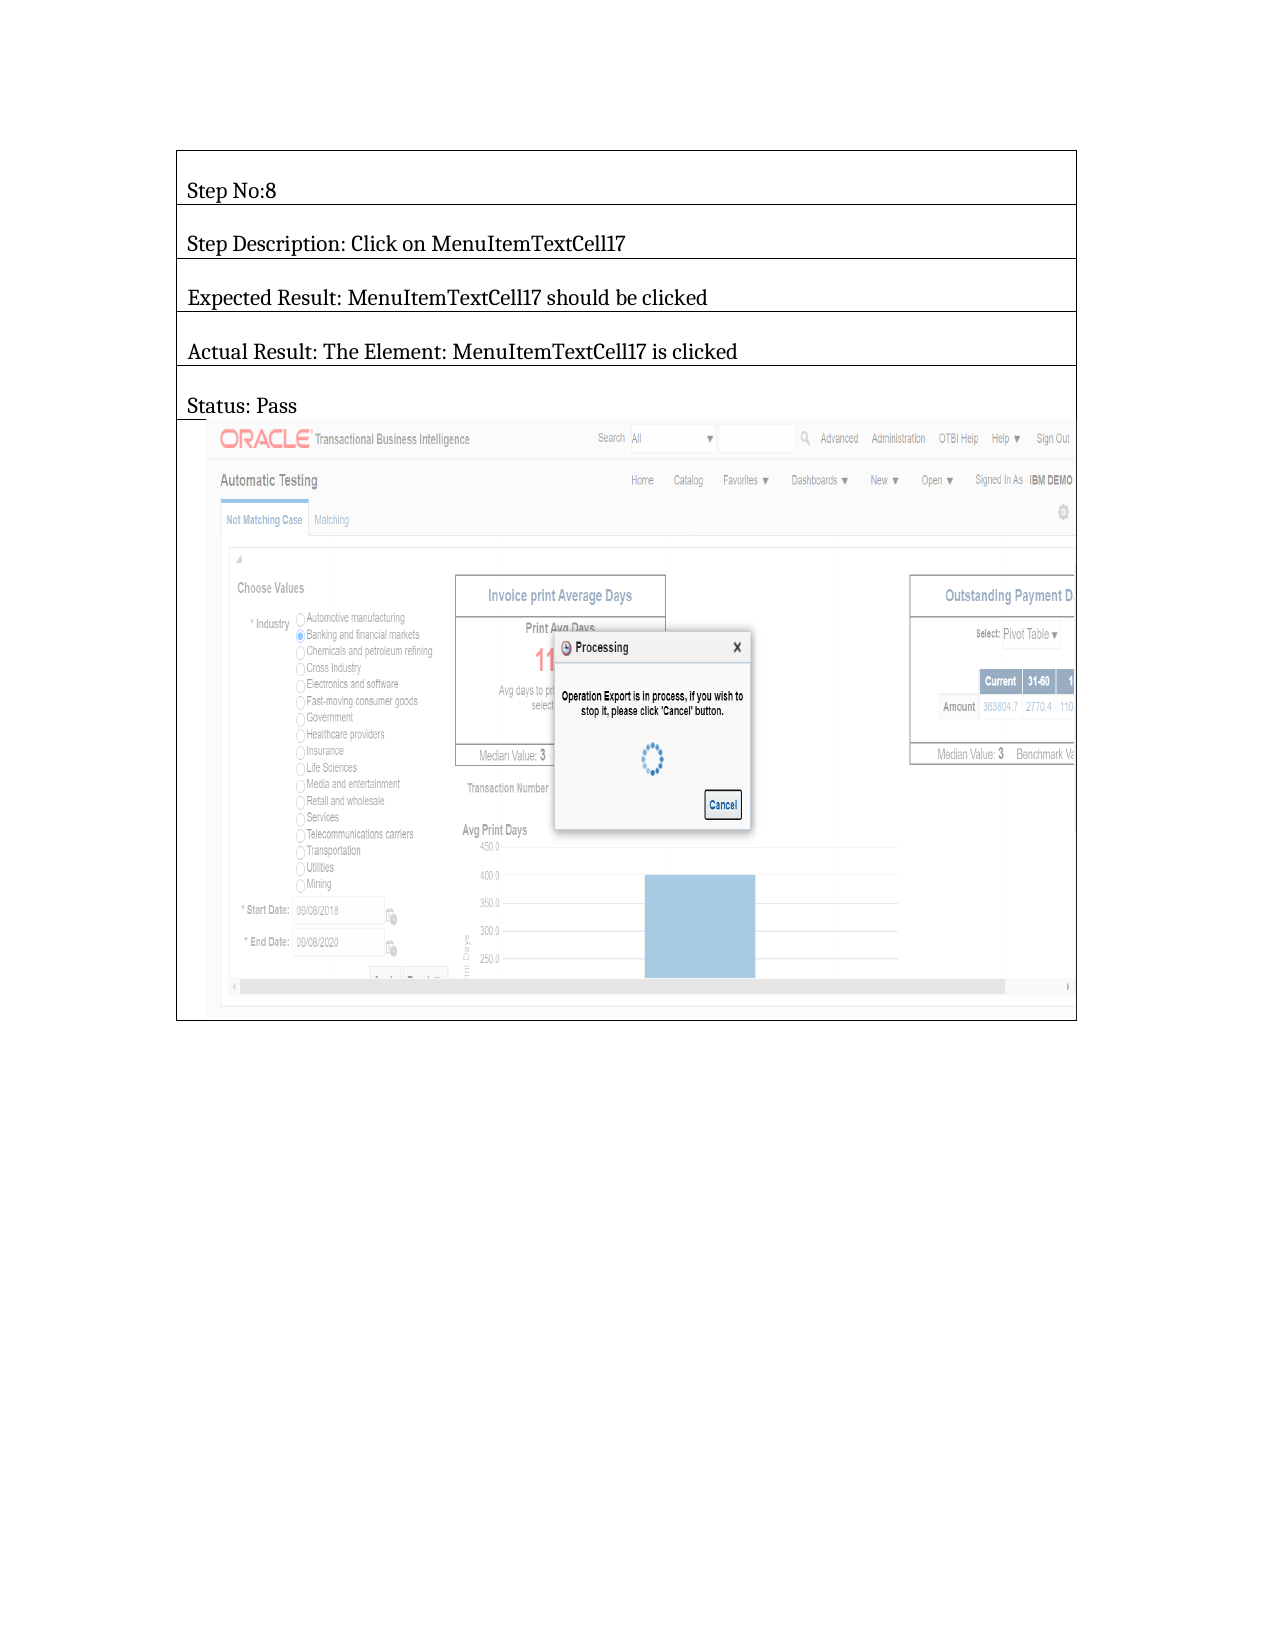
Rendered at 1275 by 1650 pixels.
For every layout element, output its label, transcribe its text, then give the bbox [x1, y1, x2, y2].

table_cell [177, 420, 206, 1020]
table_cell Step Description: Click on MenuItemTextCell17 [177, 205, 1076, 257]
table_header Step No:8 [177, 151, 1076, 204]
table_cell Status: Pass [177, 366, 1076, 419]
picture [206, 419, 1077, 1020]
table_cell Expected Result: MenuItemTextCell17 should be clicked [177, 259, 1076, 311]
table_cell Actual Result: The Element: MenuItemTextCell17 is clicked [177, 312, 1076, 365]
